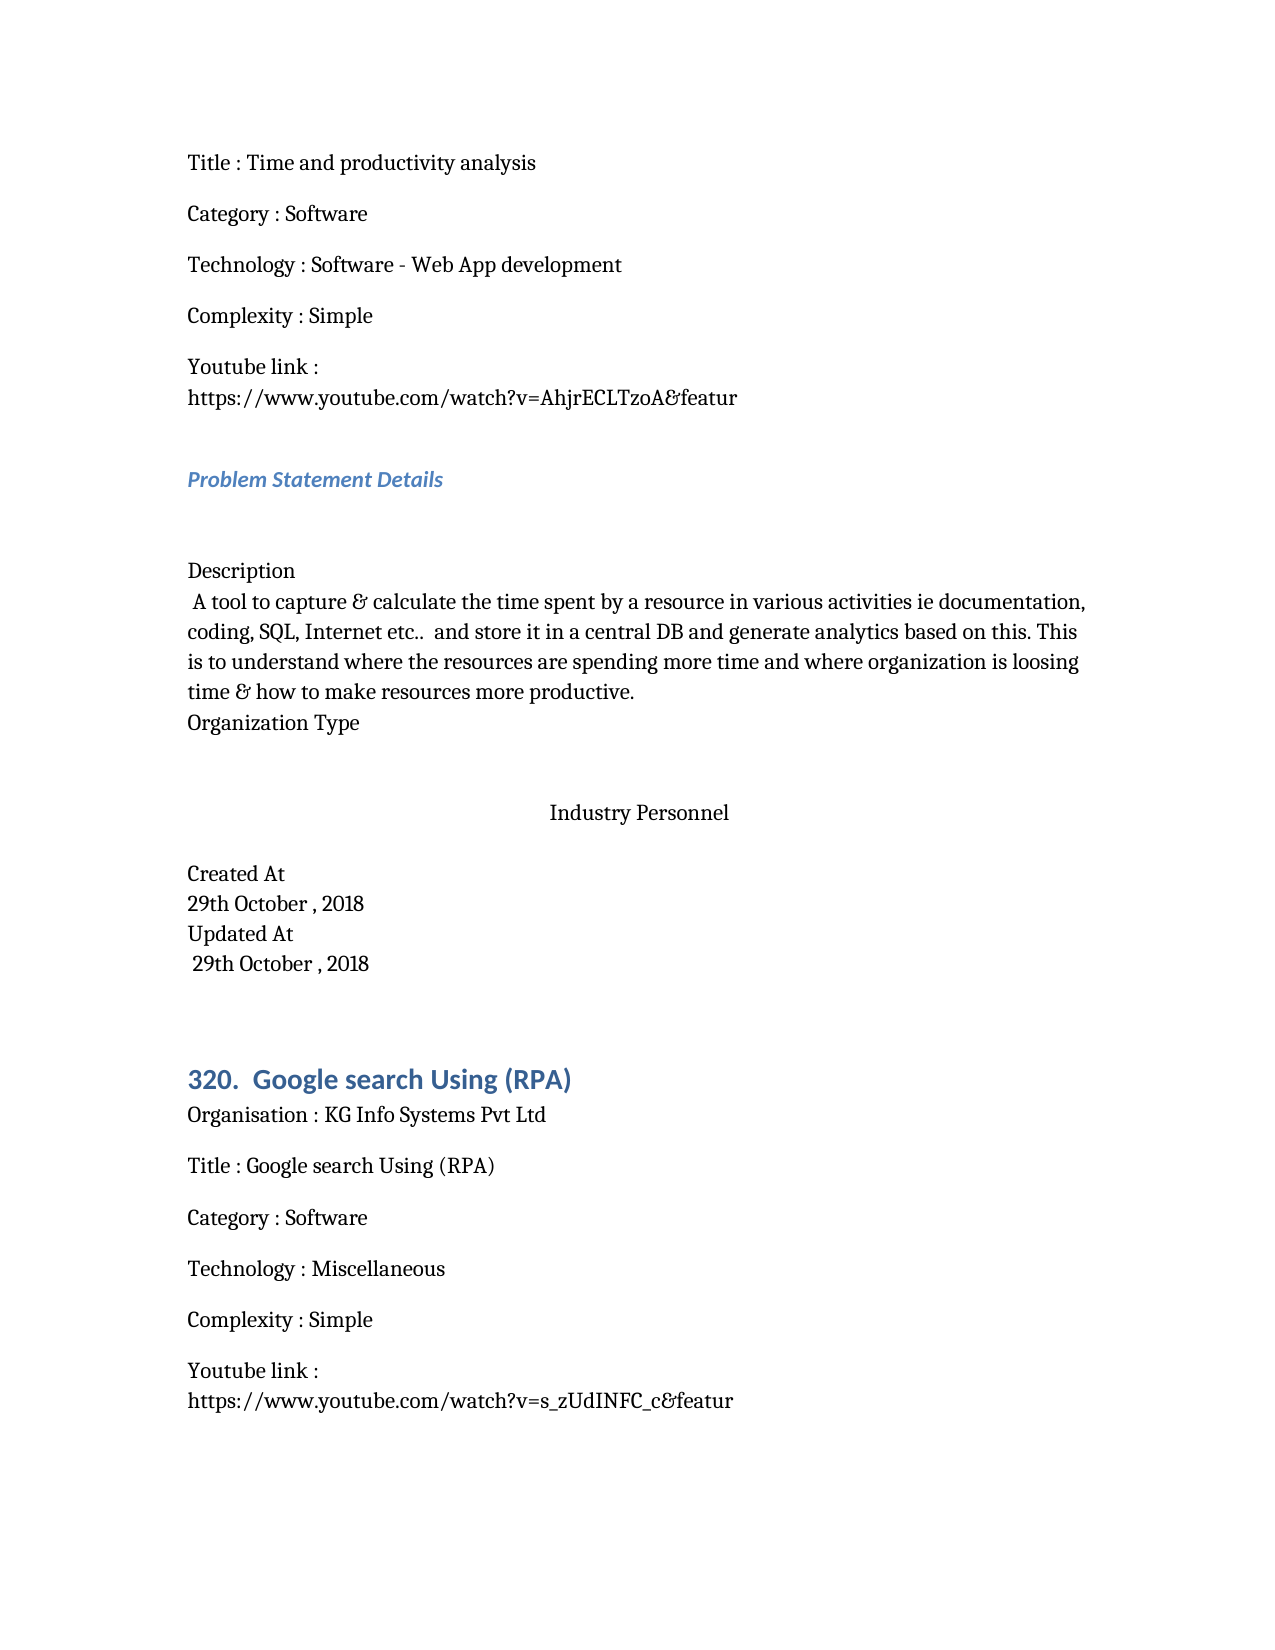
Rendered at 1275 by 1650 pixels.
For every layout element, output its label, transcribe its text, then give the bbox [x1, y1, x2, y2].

text Title : Google search Using (RPA) [187, 1153, 1087, 1180]
subtitle 320. Google search Using (RPA) [187, 1061, 1087, 1097]
subtitle Problem Statement Details [187, 466, 1087, 494]
text Complexity : Simple [187, 1306, 1087, 1333]
text Category : Software [187, 1204, 1087, 1231]
text Technology : Miscellaneous [187, 1255, 1087, 1282]
text Youtube link : https://www.youtube.com/watch?v=s_zUdINFC_c&featur [187, 1357, 1087, 1444]
text Title : Time and productivity analysis [187, 150, 1087, 176]
text Youtube link : https://www.youtube.com/watch?v=AhjrECLTzoA&featur [187, 354, 1087, 441]
text Technology : Software - Web App development [187, 252, 1087, 278]
text Description A tool to capture & calculate the time spent by a resource in various activities ie documentation, coding, SQL, Internet etc.. and store it in a central DB and generate analytics based on this. This is to understand where the resources are spending more time and where organization is loosing time & how to make resources more productive. Organization Type Industry Personnel Created At 29th October , 2018 Updated At 29th October , 2018 [187, 498, 1087, 1007]
text Organisation : KG Info Systems Pvt Ltd [187, 1102, 1087, 1129]
text Complexity : Simple [187, 303, 1087, 329]
text Category : Software [187, 201, 1087, 227]
